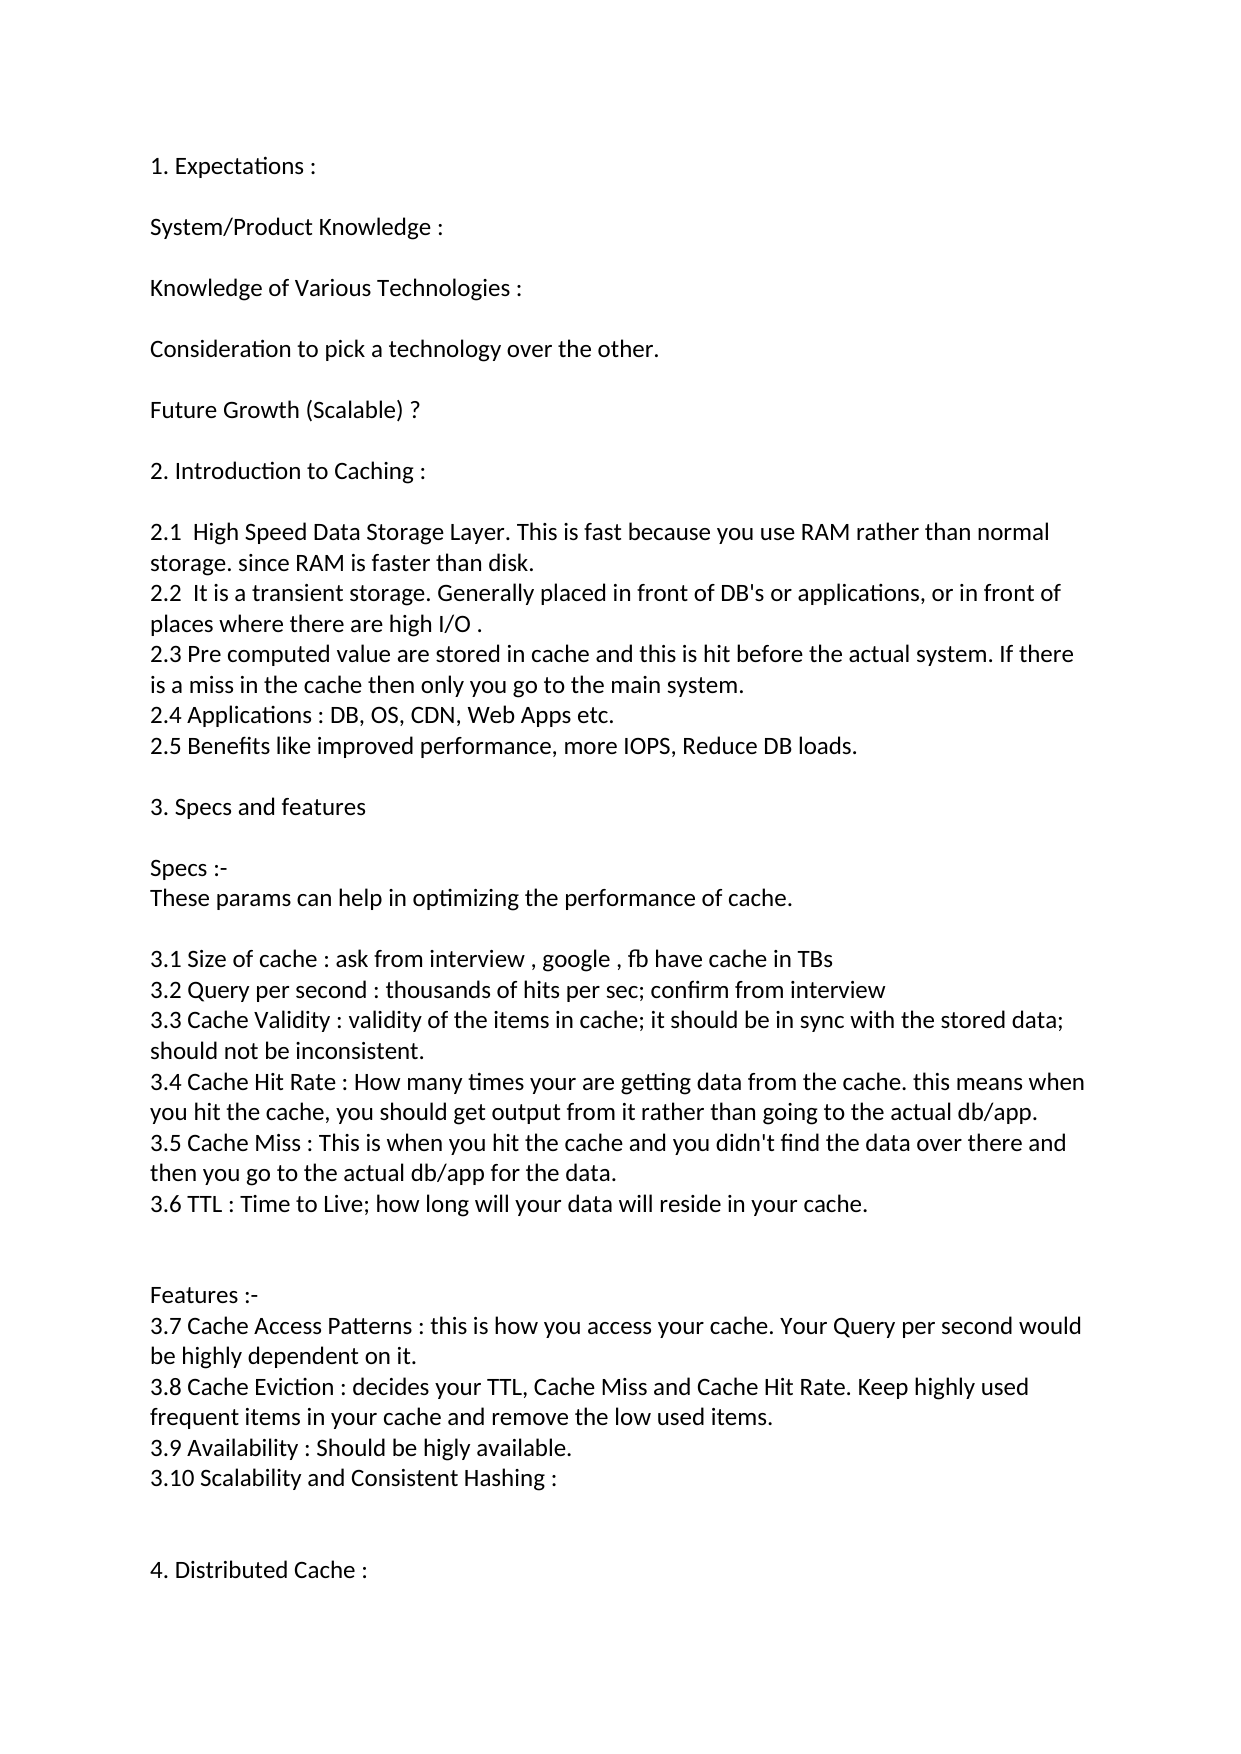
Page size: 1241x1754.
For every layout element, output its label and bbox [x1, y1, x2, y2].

text [150, 150, 1090, 1584]
